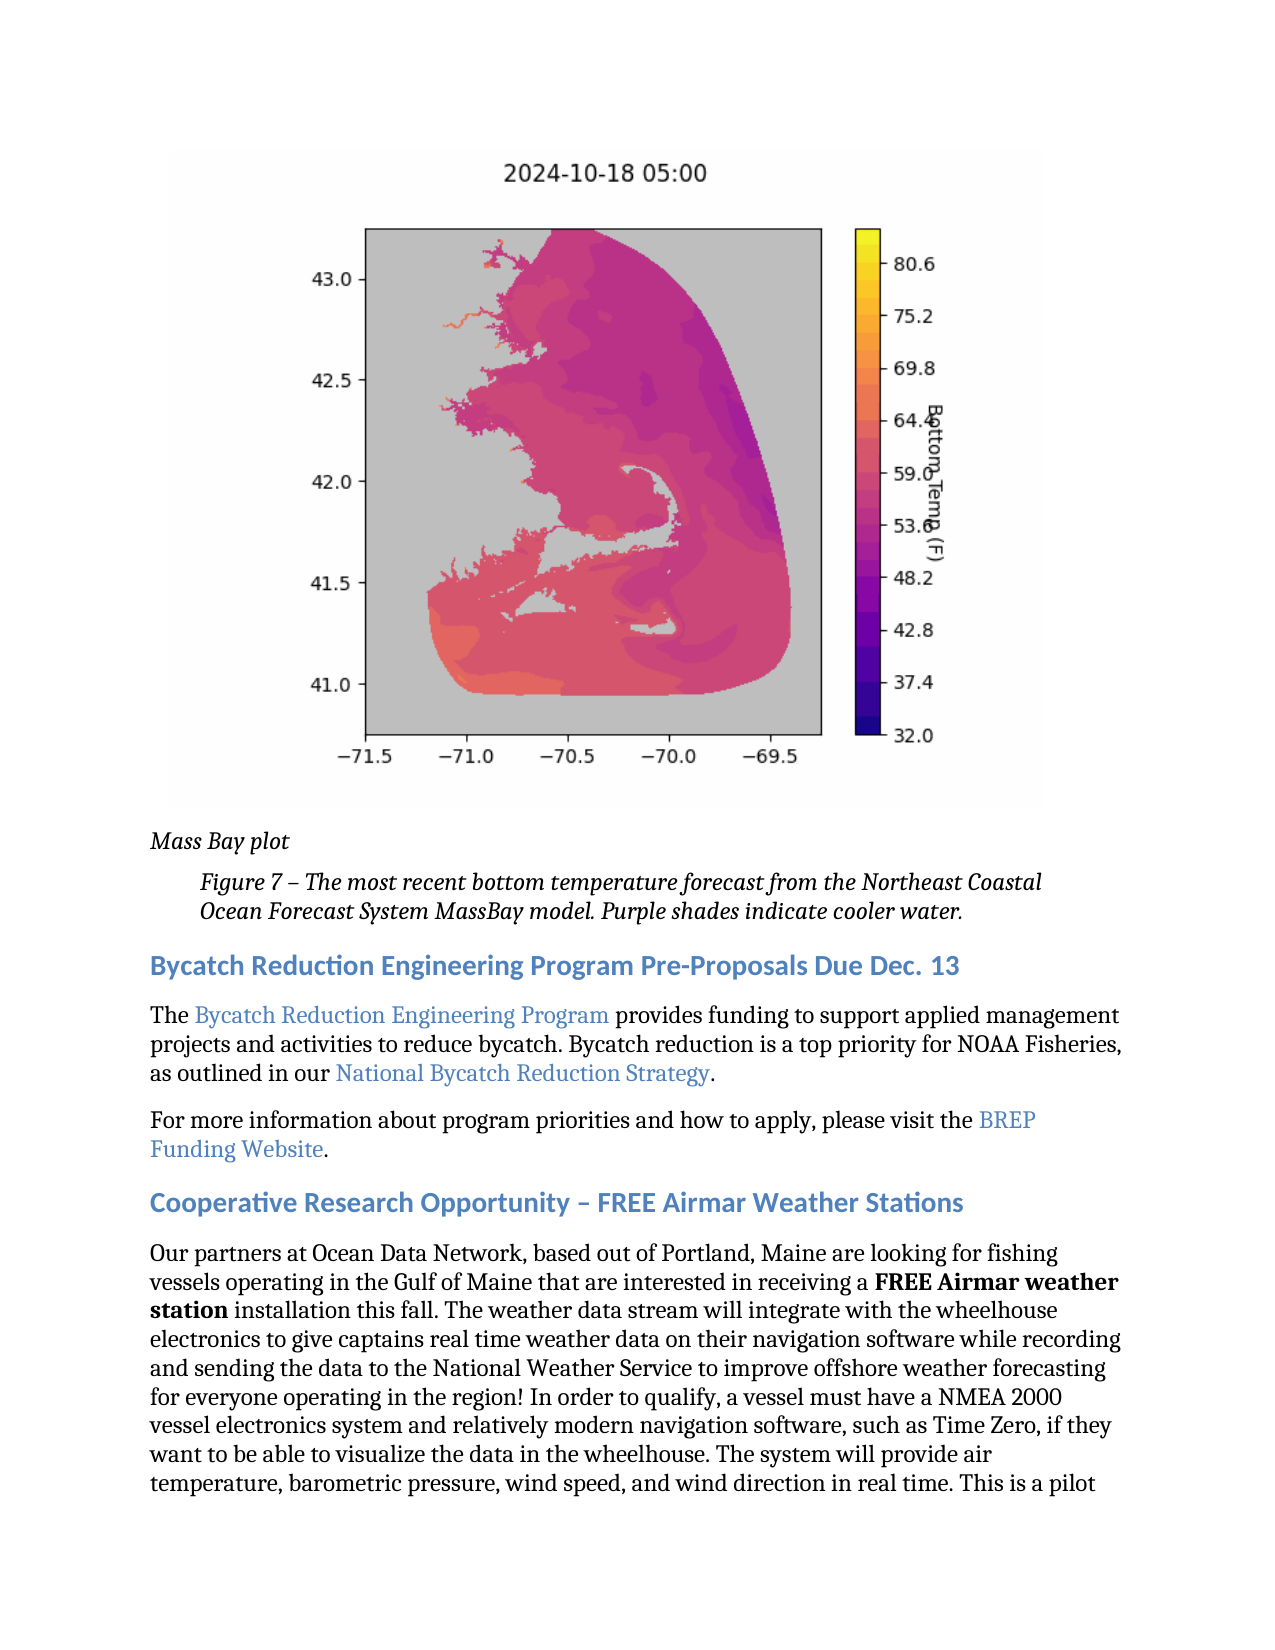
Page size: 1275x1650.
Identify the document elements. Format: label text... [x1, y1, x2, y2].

text The Bycatch Reduction Engineering Program provides funding to support applied management projects and activities to reduce bycatch. Bycatch reduction is a top priority for NOAA Fisheries, as outlined in our National Bycatch Reduction Strategy. [150, 1001, 1125, 1087]
text Figure 7 – The most recent bottom temperature forecast from the Northeast Coastal Ocean Forecast System MassBay model. Purple shades indicate cooler water. [200, 868, 1075, 926]
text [150, 1239, 1125, 1497]
text Mass Bay plot [150, 827, 1125, 856]
subtitle Cooperative Research Opportunity – FREE Airmar Weather Stations [150, 1184, 1125, 1220]
subtitle Bycatch Reduction Engineering Program Pre-Proposals Due Dec. 13 [150, 947, 1125, 982]
picture [168, 150, 1044, 807]
text For more information about program priorities and how to apply, please visit the BREP Funding Website. [150, 1106, 1125, 1163]
